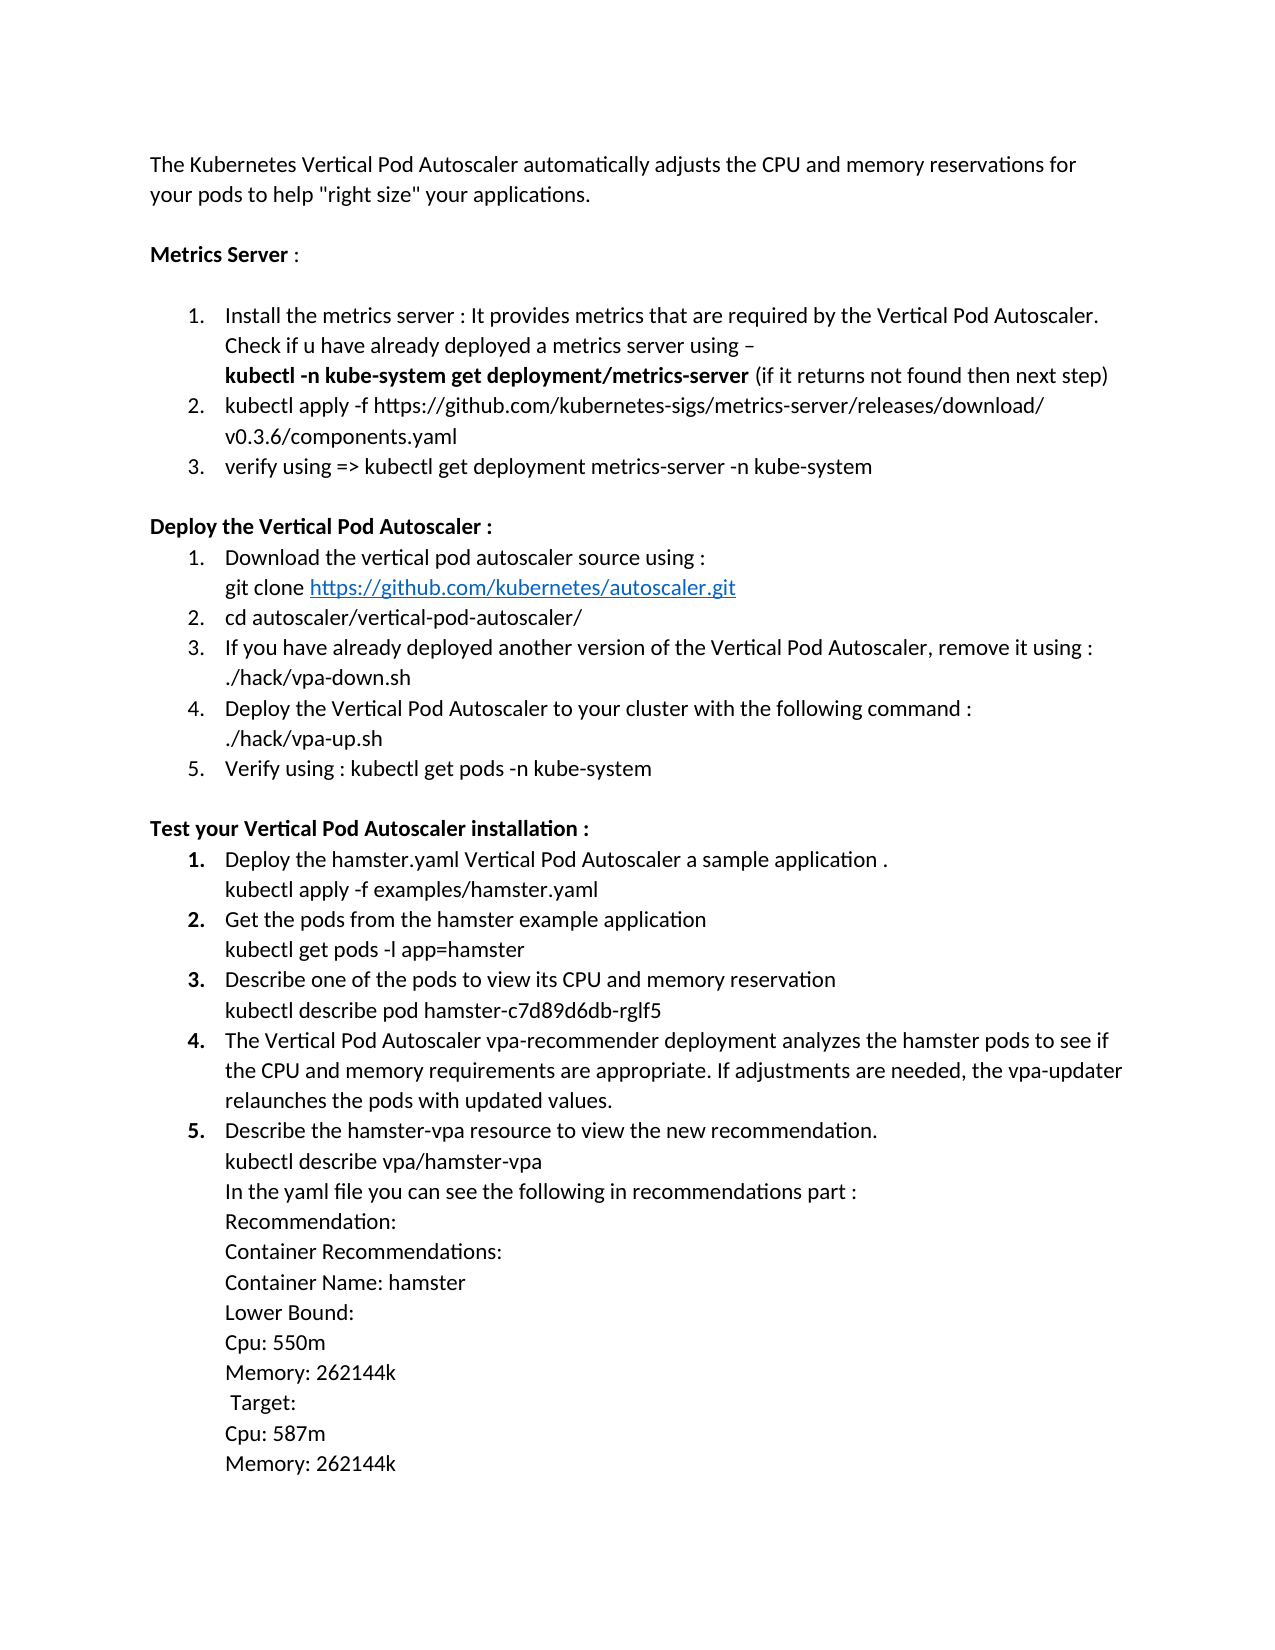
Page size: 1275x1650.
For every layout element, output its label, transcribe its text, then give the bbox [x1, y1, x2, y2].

list Lower Bound: [225, 1298, 1125, 1326]
list Describe the hamster-vpa resource to view the new recommendation. [187, 1117, 1125, 1145]
list Target: [225, 1388, 1125, 1417]
text Test your Vertical Pod Autoscaler installation : [150, 814, 1125, 843]
list If you have already deployed another version of the Vertical Pod Autoscaler, remove it using : [187, 633, 1125, 661]
text git clone https://github.com/kubernetes/autoscaler.git [150, 573, 1125, 601]
list Cpu: 587m [225, 1419, 1125, 1447]
list Recommendation: [225, 1207, 1125, 1235]
list kubectl apply -f examples/hamster.yaml [225, 875, 1125, 903]
list verify using => kubectl get deployment metrics-server -n kube-system [187, 452, 1125, 480]
list The Vertical Pod Autoscaler vpa-recommender deployment analyzes the hamster pods to see if the CPU and memory requirements are appropriate. If adjustments are needed, the vpa-updater relaunches the pods with updated values. [187, 1026, 1125, 1114]
list kubectl describe vpa/hamster-vpa [225, 1147, 1125, 1175]
list kubectl describe pod hamster-c7d89d6db-rglf5 [225, 996, 1125, 1024]
list Memory: 262144k [225, 1449, 1125, 1477]
list Container Name: hamster [225, 1268, 1125, 1296]
text Metrics Server : [150, 241, 1125, 269]
list kubectl apply -f https://github.com/kubernetes-sigs/metrics-server/releases/download/ v0.3.6/components.yaml [187, 392, 1125, 450]
list Check if u have already deployed a metrics server using – [225, 331, 1125, 359]
list Container Recommendations: [225, 1237, 1125, 1266]
list Cpu: 550m [225, 1328, 1125, 1356]
list cd autoscaler/vertical-pod-autoscaler/ [187, 603, 1125, 631]
list Install the metrics server : It provides metrics that are required by the Vertical Pod Autoscaler. [187, 301, 1125, 329]
text The Kubernetes Vertical Pod Autoscaler automatically adjusts the CPU and memory reservations for your pods to help "right size" your applications. [150, 150, 1125, 208]
list ./hack/vpa-down.sh [225, 663, 1125, 692]
list kubectl get pods -l app=hamster [225, 935, 1125, 963]
list Verify using : kubectl get pods -n kube-system [187, 754, 1125, 782]
list Download the vertical pod autoscaler source using : [187, 543, 1125, 571]
list Deploy the hamster.yaml Vertical Pod Autoscaler a sample application . [187, 845, 1125, 873]
list In the yaml file you can see the following in recommendations part : [225, 1177, 1125, 1205]
text Deploy the Vertical Pod Autoscaler : [150, 512, 1125, 541]
list ./hack/vpa-up.sh [225, 724, 1125, 752]
list Get the pods from the hamster example application [187, 905, 1125, 933]
list Deploy the Vertical Pod Autoscaler to your cluster with the following command : [187, 694, 1125, 722]
list kubectl -n kube-system get deployment/metrics-server (if it returns not found then next step) [225, 361, 1125, 389]
list Describe one of the pods to view its CPU and memory reservation [187, 966, 1125, 994]
list Memory: 262144k [225, 1358, 1125, 1386]
